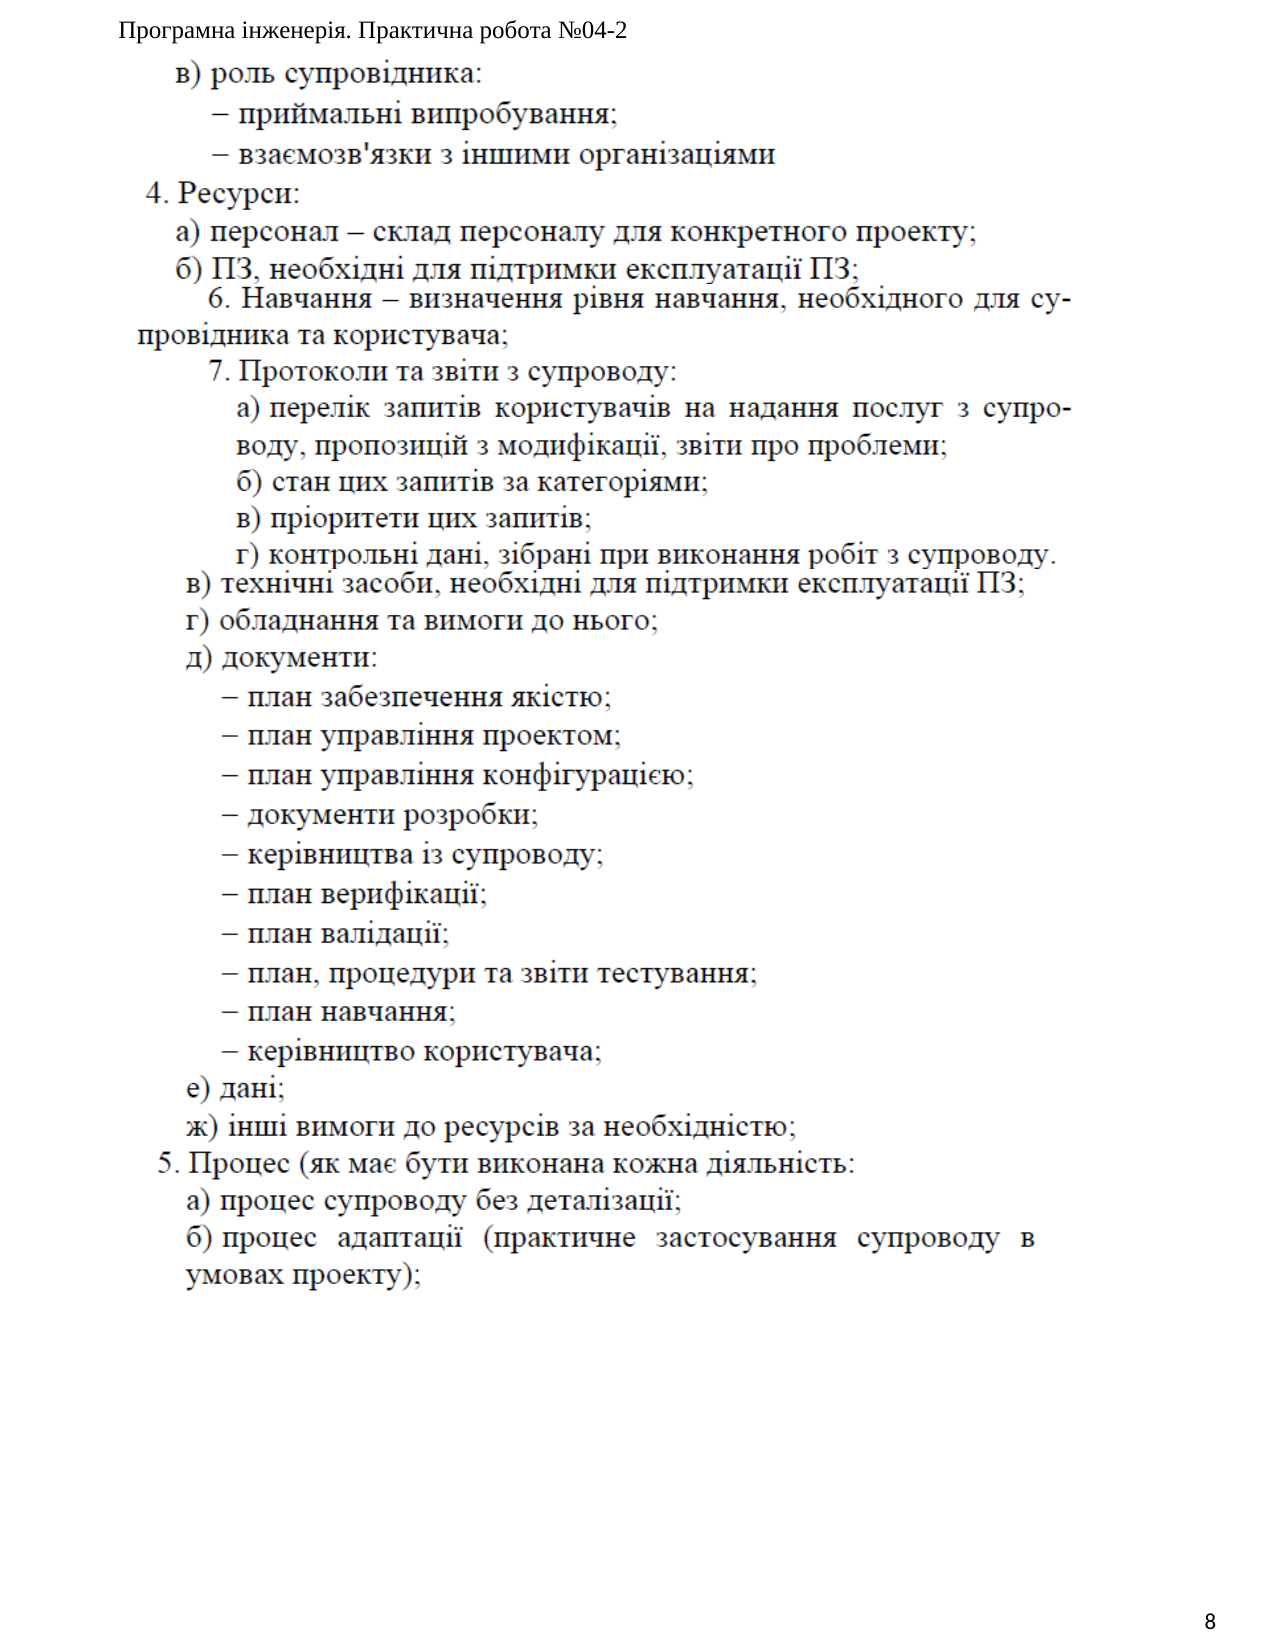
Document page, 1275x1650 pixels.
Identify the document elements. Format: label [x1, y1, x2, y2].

picture [118, 59, 1100, 1293]
